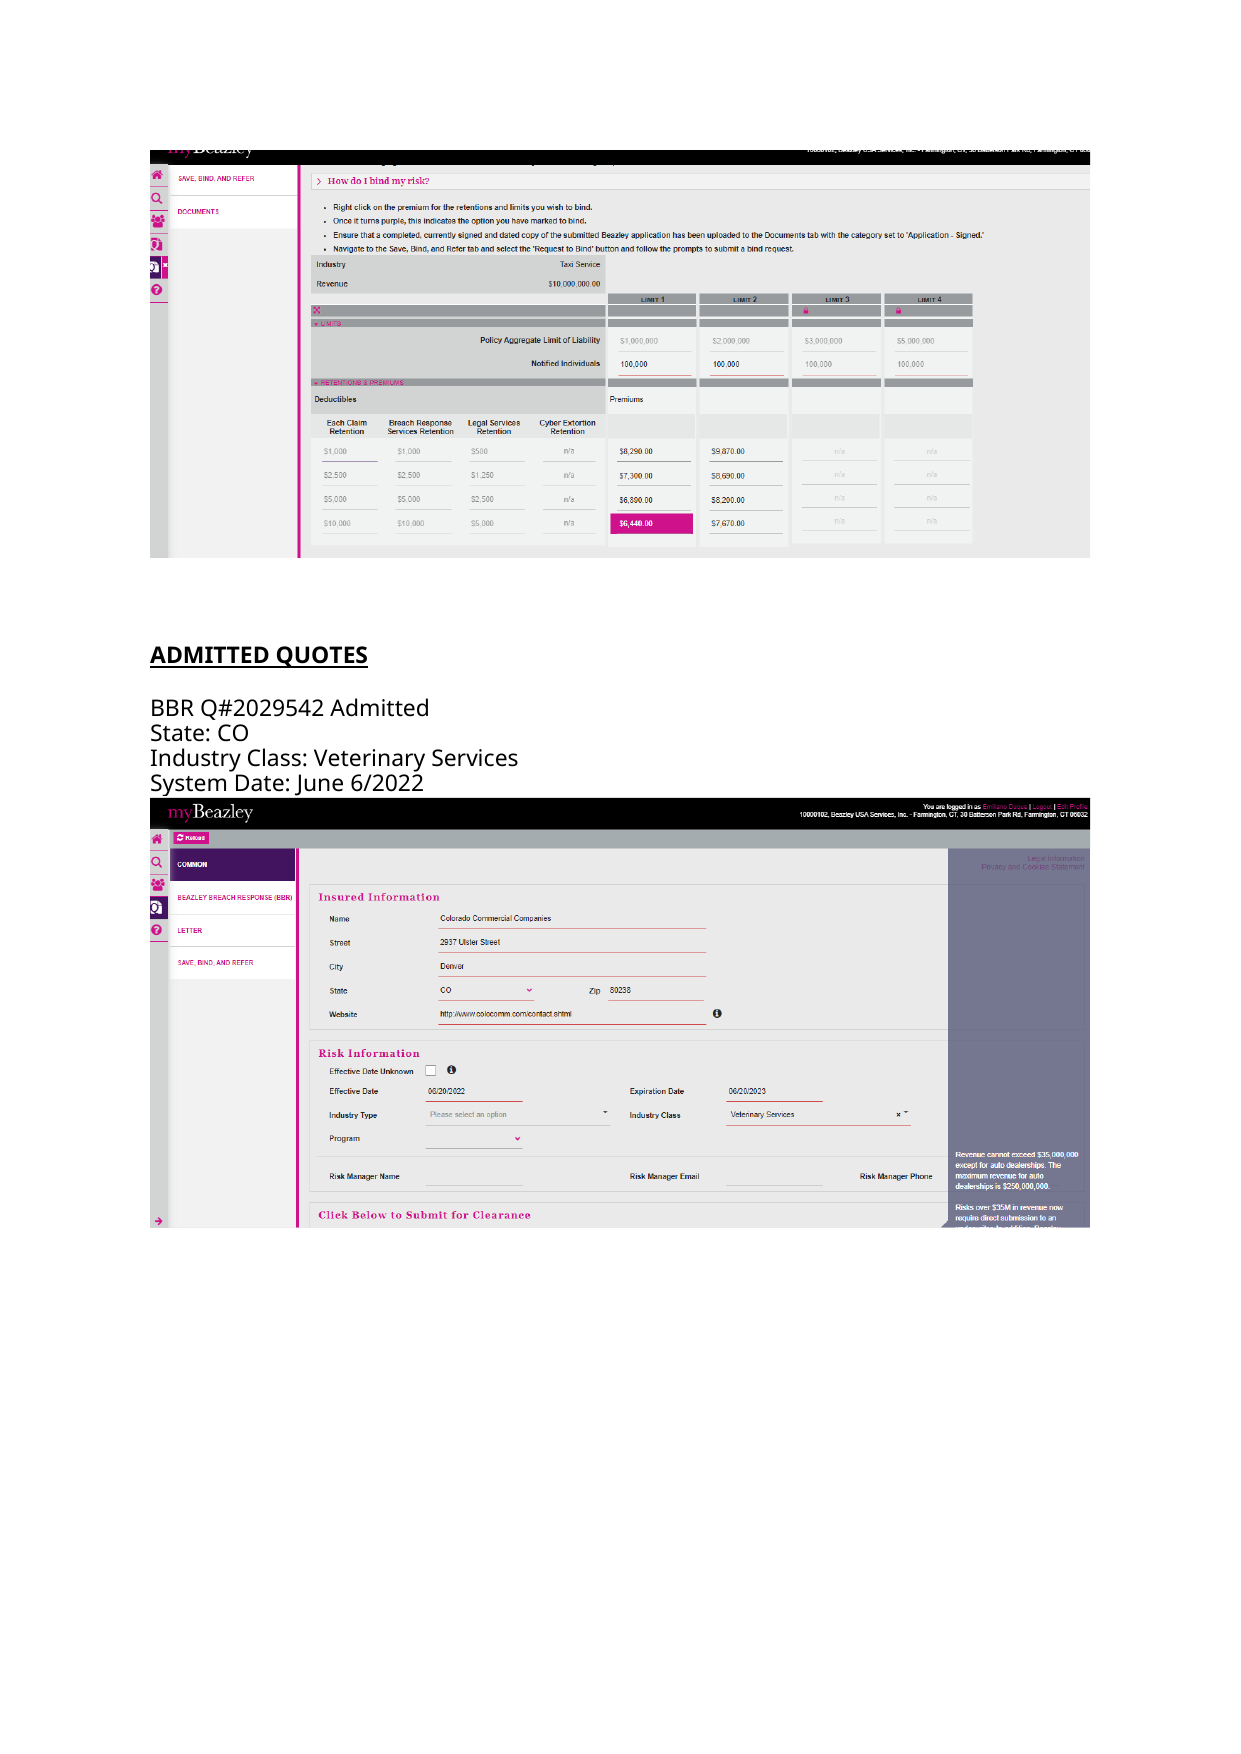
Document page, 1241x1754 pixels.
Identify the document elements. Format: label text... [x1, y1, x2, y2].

picture [150, 796, 1091, 1228]
picture [150, 150, 1091, 558]
text System Date: June 6/2022 [150, 771, 1090, 796]
text State: CO [150, 721, 1090, 746]
text BBR Q#2029542 Admitted [150, 696, 1090, 721]
text Industry Class: Veterinary Services [150, 746, 1090, 771]
text ADMITTED QUOTES [150, 639, 1090, 671]
